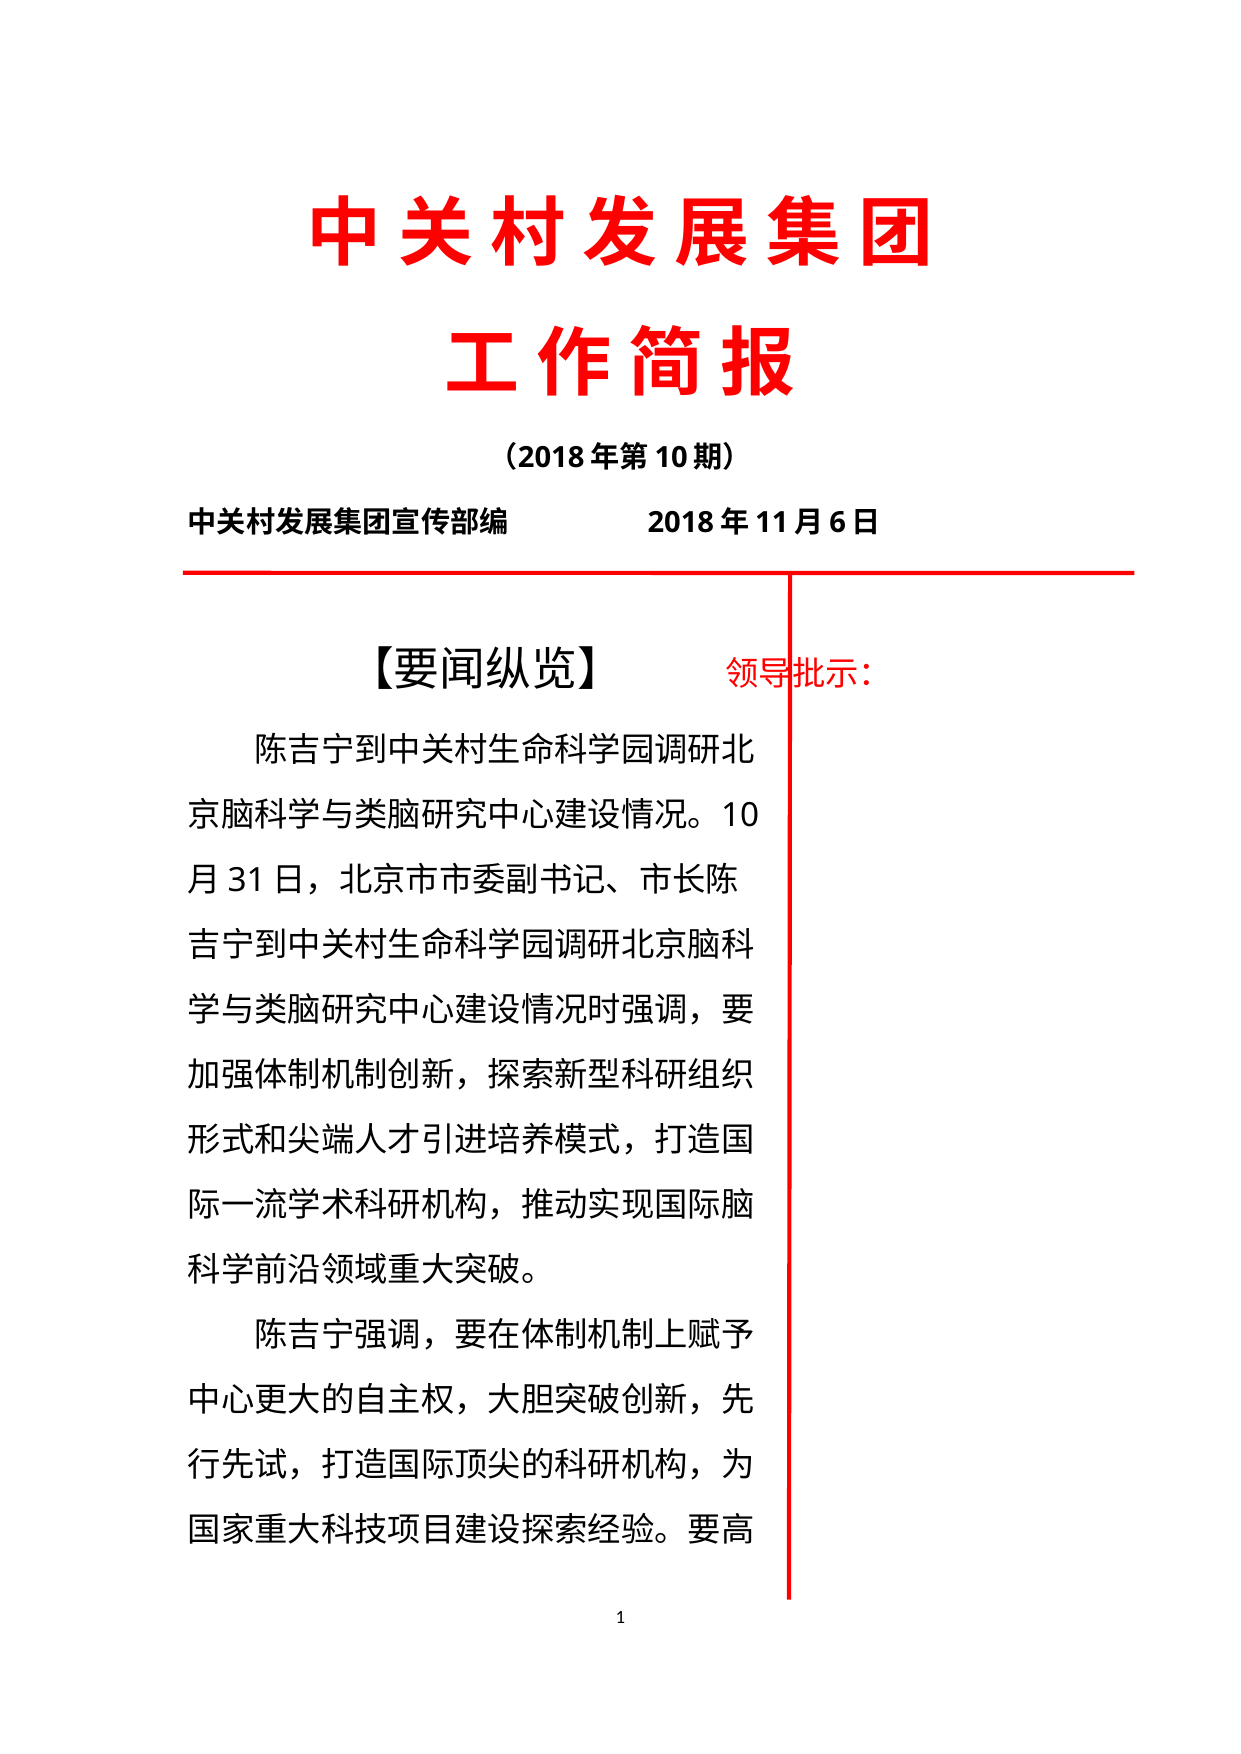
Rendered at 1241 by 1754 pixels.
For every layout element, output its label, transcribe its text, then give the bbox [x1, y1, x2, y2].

text 【要闻纵览】 领导批示： [187, 617, 787, 714]
text 中 关 村 发 展 集 团 [187, 162, 1053, 292]
text 工 作 简 报 [187, 292, 1053, 422]
text 陈吉宁到中关村生命科学园调研北京脑科学与类脑研究中心建设情况。10月31日，北京市市委副书记、市长陈吉宁到中关村生命科学园调研北京脑科学与类脑研究中心建设情况时强调，要加强体制机制创新，探索新型科研组织形式和尖端人才引进培养模式，打造国际一流学术科研机构，推动实现国际脑科学前沿领域重大突破。 [187, 714, 763, 1299]
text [187, 1299, 763, 1559]
text 【要闻纵览】 领导批示： [793, 617, 1053, 714]
text 中关村发展集团宣传部编 2018年11月6日 [187, 487, 1053, 552]
text （2018年第10期） [187, 422, 1053, 487]
